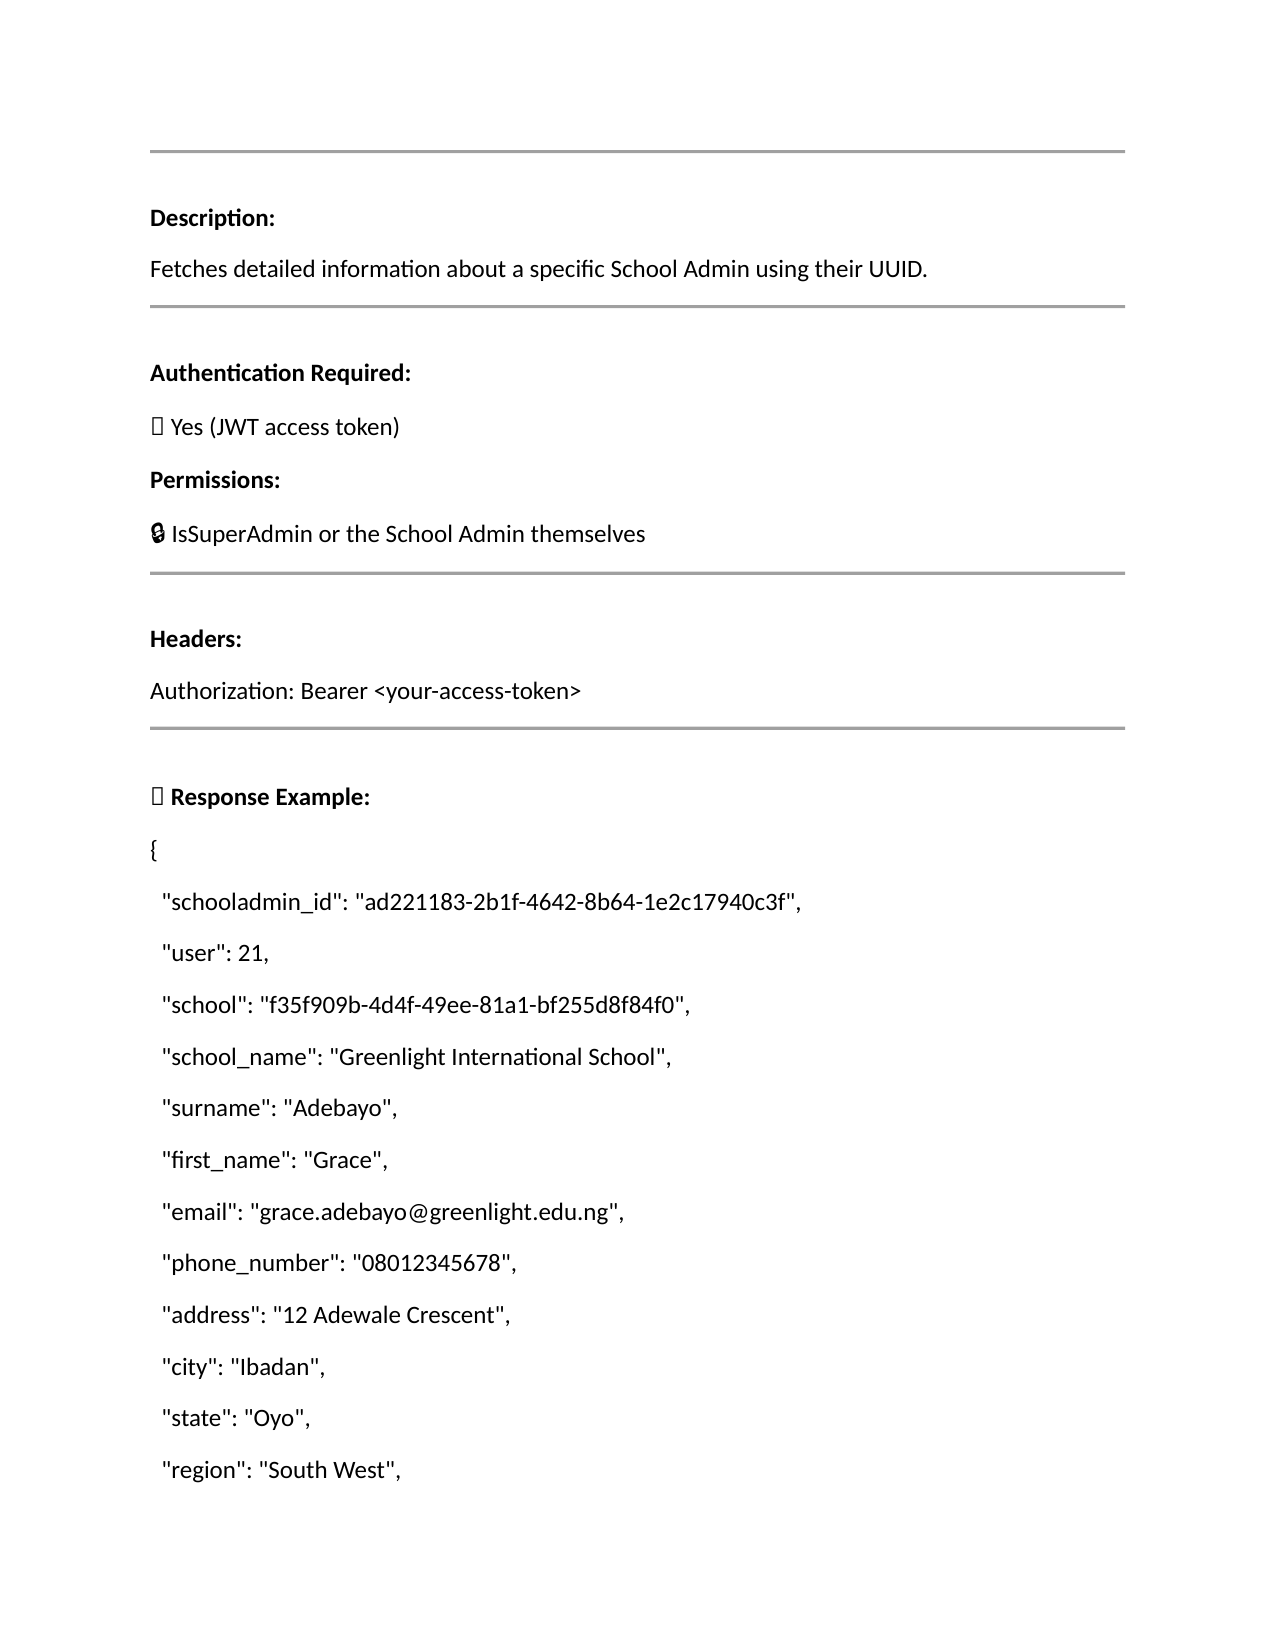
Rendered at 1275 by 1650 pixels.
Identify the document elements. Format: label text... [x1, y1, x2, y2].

text Description: [150, 202, 1125, 232]
text Headers: [150, 623, 1125, 654]
text ✅ Response Example: [150, 778, 1125, 812]
text "surname": "Adebayo", [150, 1092, 1125, 1123]
text "email": "grace.adebayo@greenlight.edu.ng", [150, 1196, 1125, 1226]
text "state": "Oyo", [150, 1402, 1125, 1433]
text "address": "12 Adewale Crescent", [150, 1299, 1125, 1330]
text "phone_number": "08012345678", [150, 1247, 1125, 1278]
text "region": "South West", [150, 1454, 1125, 1485]
text "city": "Ibadan", [150, 1351, 1125, 1381]
text Authentication Required: [150, 357, 1125, 387]
text "first_name": "Grace", [150, 1144, 1125, 1175]
text Authorization: Bearer <your-access-token> [150, 675, 1125, 706]
text "user": 21, [150, 937, 1125, 968]
text ✅ Yes (JWT access token) [150, 408, 1125, 442]
text Permissions: [150, 464, 1125, 495]
text "school": "f35f909b-4d4f-49ee-81a1-bf255d8f84f0", [150, 989, 1125, 1020]
text Fetches detailed information about a specific School Admin using their UUID. [150, 253, 1125, 284]
text 🔒 IsSuperAdmin or the School Admin themselves [150, 516, 1125, 550]
text { [150, 834, 1125, 865]
text "schooladmin_id": "ad221183-2b1f-4642-8b64-1e2c17940c3f", [150, 886, 1125, 916]
text "school_name": "Greenlight International School", [150, 1041, 1125, 1071]
